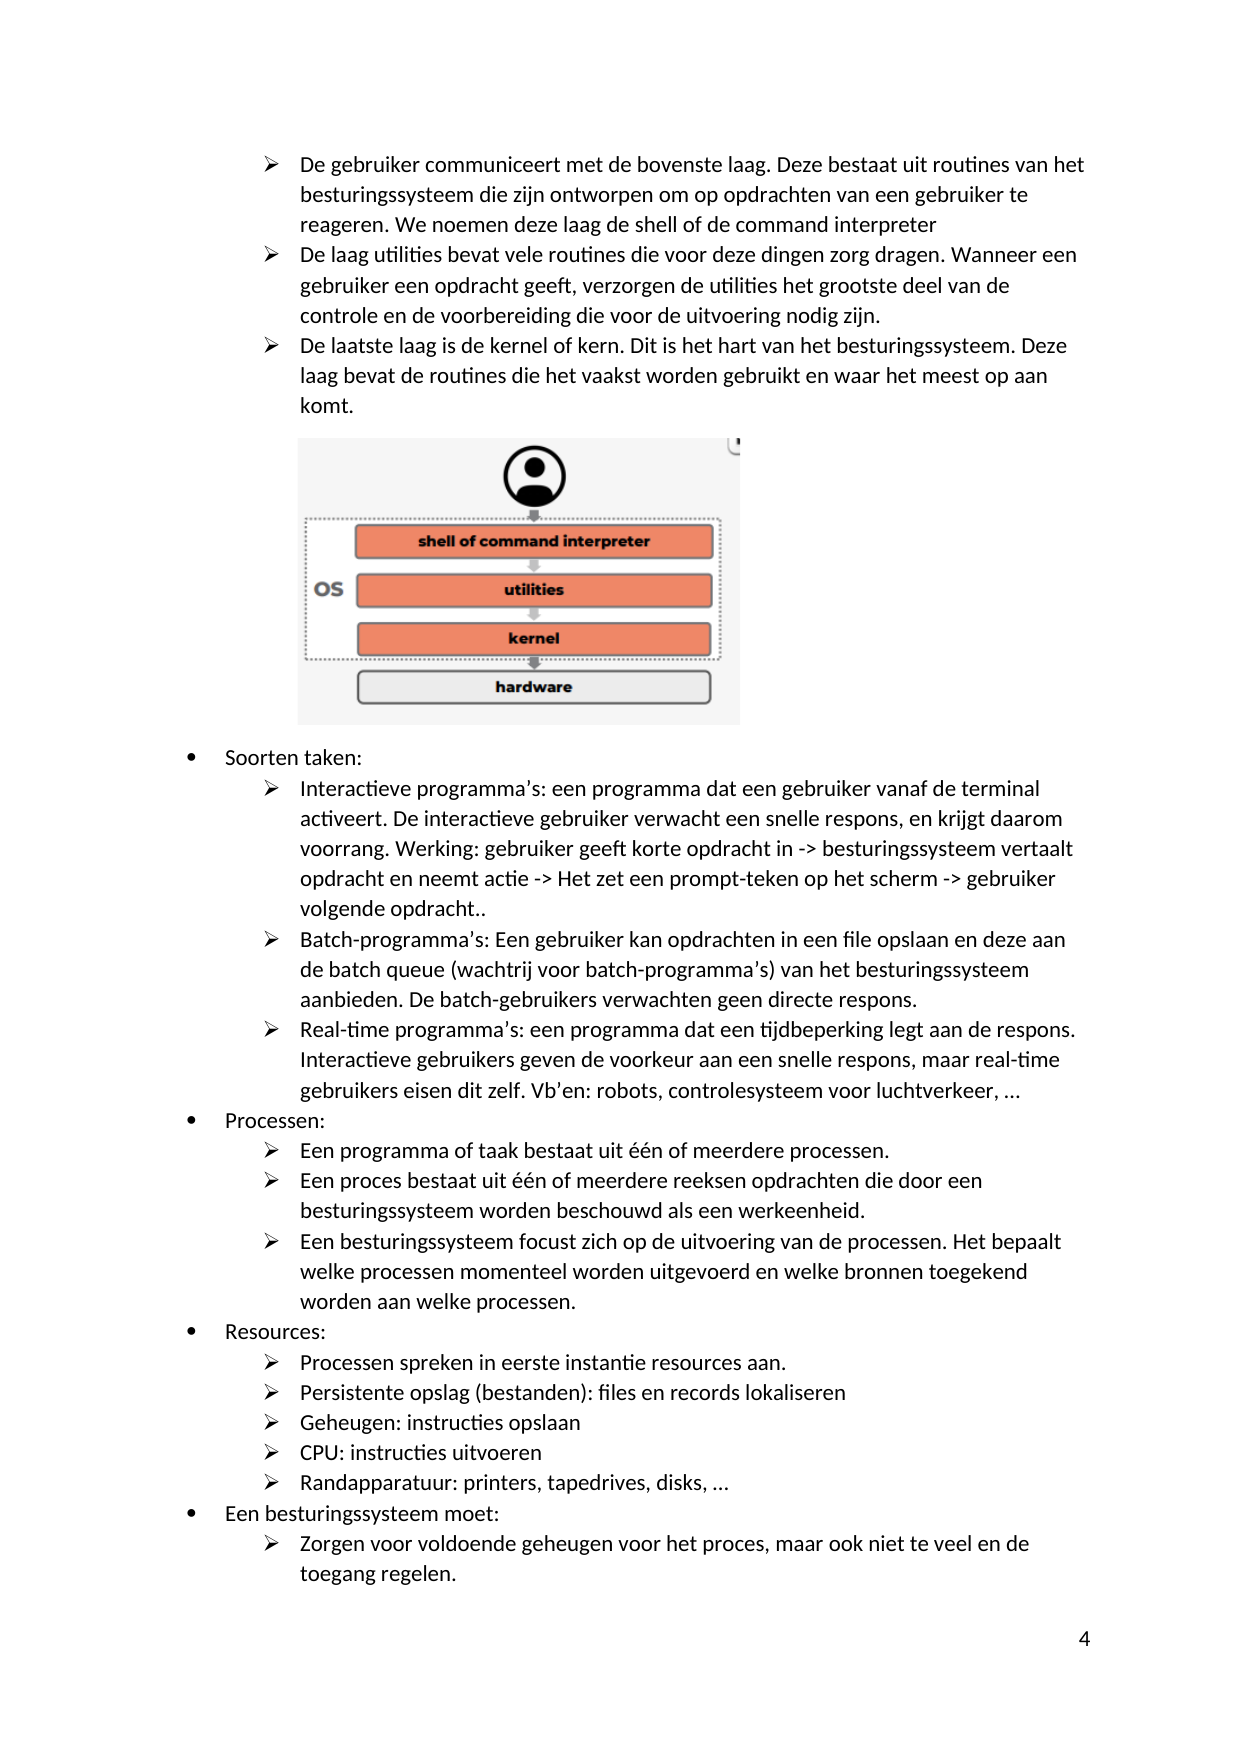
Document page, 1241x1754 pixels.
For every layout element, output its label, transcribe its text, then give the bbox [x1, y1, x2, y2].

list De gebruiker communiceert met de bovenste laag. Deze bestaat uit routines van het besturingssysteem die zijn ontworpen om op opdrachten van een gebruiker te reageren. We noemen deze laag de shell of de command interpreter [262, 150, 1090, 238]
list Batch-programma’s: Een gebruiker kan opdrachten in een file opslaan en deze aan de batch queue (wachtrij voor batch-programma’s) van het besturingssysteem aanbieden. De batch-gebruikers verwachten geen directe respons. [262, 925, 1090, 1013]
list CPU: instructies uitvoeren [262, 1438, 1090, 1466]
list Resources: [187, 1317, 1090, 1345]
list Een programma of taak bestaat uit één of meerdere processen. [262, 1136, 1090, 1164]
list Randapparatuur: printers, tapedrives, disks, … [262, 1468, 1090, 1496]
list Een besturingssysteem moet: [187, 1499, 1090, 1527]
picture [297, 438, 741, 725]
list Een besturingssysteem focust zich op de uitvoering van de processen. Het bepaalt welke processen momenteel worden uitgevoerd en welke bronnen toegekend worden aan welke processen. [262, 1227, 1090, 1315]
list Zorgen voor voldoende geheugen voor het proces, maar ook niet te veel en de toegang regelen. [262, 1529, 1090, 1587]
list De laag utilities bevat vele routines die voor deze dingen zorg dragen. Wanneer een gebruiker een opdracht geeft, verzorgen de utilities het grootste deel van de controle en de voorbereiding die voor de uitvoering nodig zijn. [262, 241, 1090, 329]
list Persistente opslag (bestanden): files en records lokaliseren [262, 1378, 1090, 1406]
list Processen: [187, 1106, 1090, 1134]
list Geheugen: instructies opslaan [262, 1408, 1090, 1436]
list De laatste laag is de kernel of kern. Dit is het hart van het besturingssysteem. Deze laag bevat de routines die het vaakst worden gebruikt en waar het meest op aan komt. [262, 331, 1090, 420]
list Soorten taken: [187, 743, 1090, 771]
list Processen spreken in eerste instantie resources aan. [262, 1348, 1090, 1376]
list Real-time programma’s: een programma dat een tijdbeperking legt aan de respons. Interactieve gebruikers geven de voorkeur aan een snelle respons, maar real-time gebruikers eisen dit zelf. Vb’en: robots, controlesysteem voor luchtverkeer, … [262, 1015, 1090, 1104]
list Een proces bestaat uit één of meerdere reeksen opdrachten die door een besturingssysteem worden beschouwd als een werkeenheid. [262, 1166, 1090, 1224]
list Interactieve programma’s: een programma dat een gebruiker vanaf de terminal activeert. De interactieve gebruiker verwacht een snelle respons, en krijgt daarom voorrang. Werking: gebruiker geeft korte opdracht in -> besturingssysteem vertaalt opdracht en neemt actie -> Het zet een prompt-teken op het scherm -> gebruiker volgende opdracht.. [262, 774, 1090, 922]
